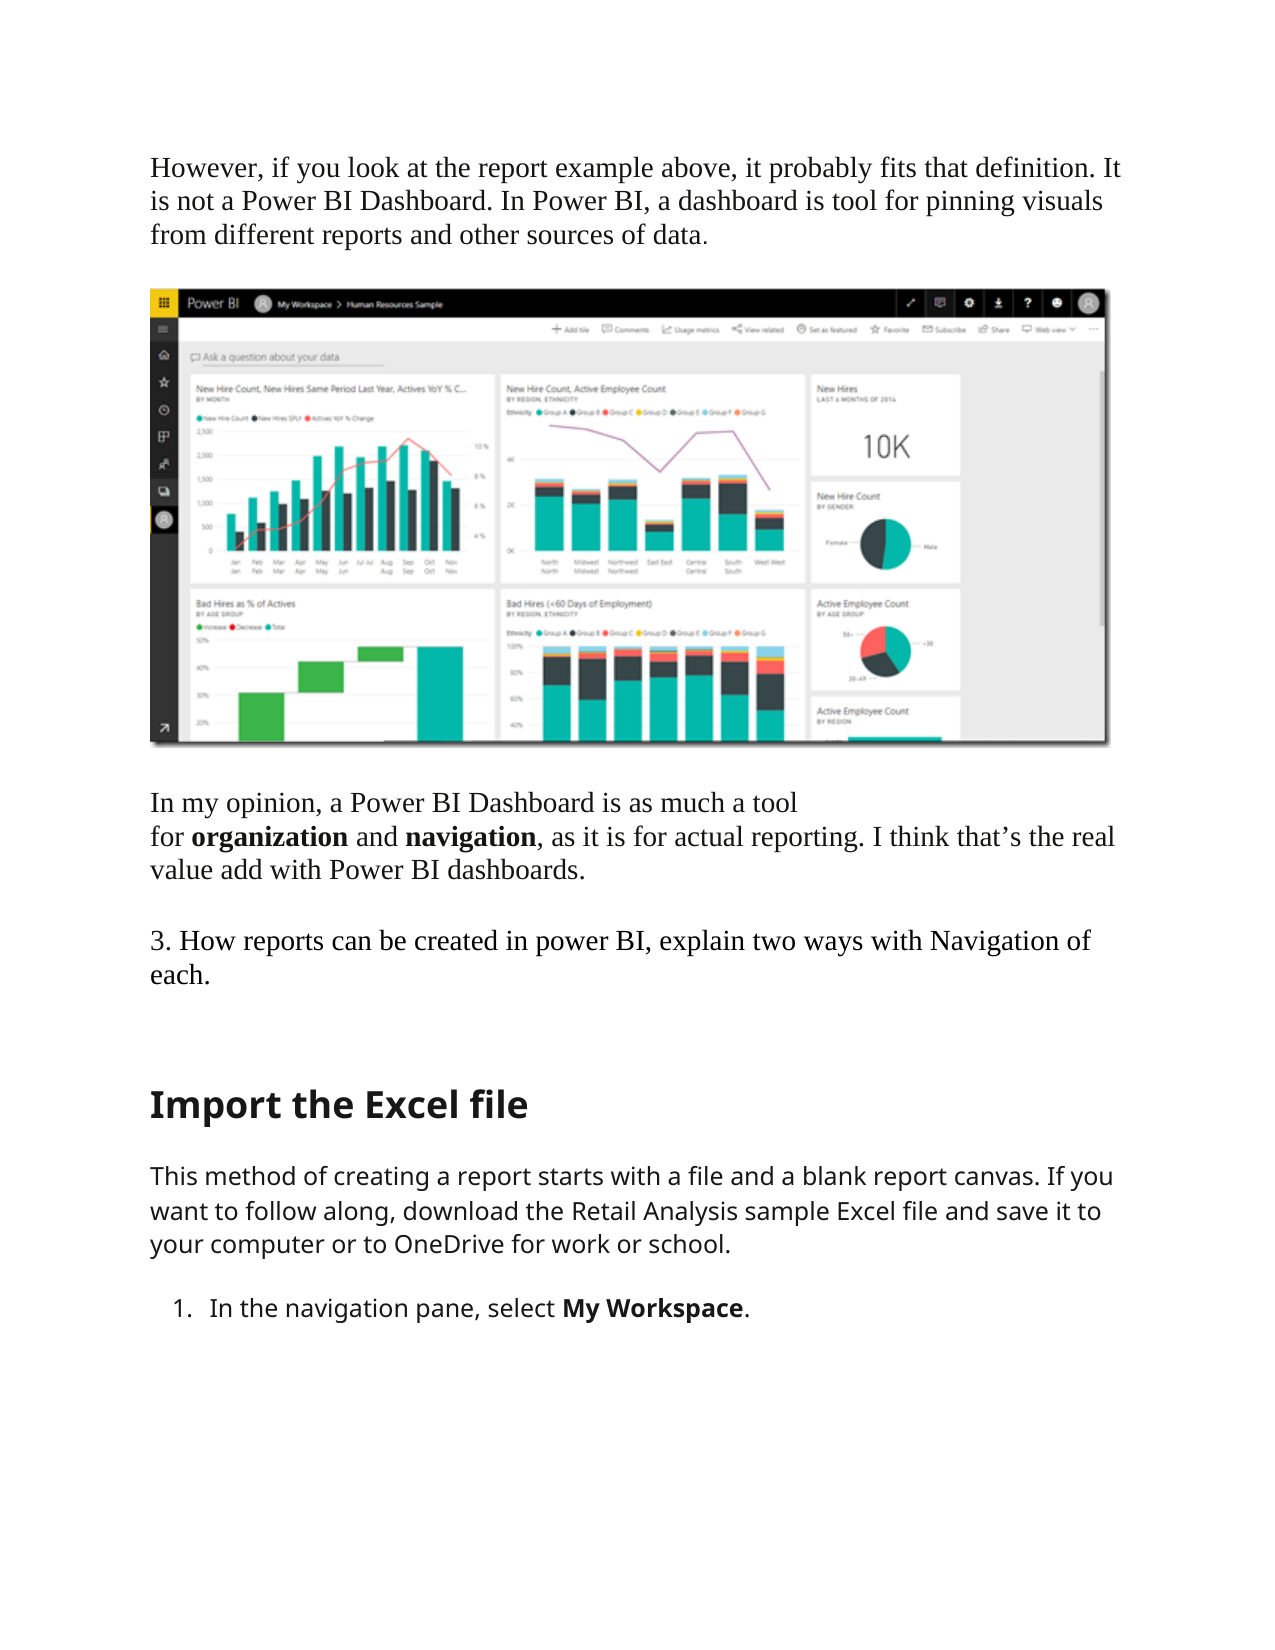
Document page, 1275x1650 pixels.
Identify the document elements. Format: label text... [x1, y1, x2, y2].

text In my opinion, a Power BI Dashboard is as much a tool for organization and navigation, as it is for actual reporting. I think that’s the real value add with Power BI dashboards. [150, 785, 1125, 886]
subtitle Import the Excel file [150, 1028, 1125, 1130]
list In the navigation pane, select My Workspace. [172, 1290, 1125, 1324]
text This method of creating a report starts with a file and a blank report canvas. If you want to follow along, download the Retail Analysis sample Excel file and save it to your computer or to OneDrive for work or school. [150, 1159, 1125, 1261]
picture [150, 288, 1111, 748]
text 3. How reports can be created in power BI, explain two ways with Navigation of each. [150, 923, 1125, 990]
text However, if you look at the report example above, it probably fits that definition. It is not a Power BI Dashboard. In Power BI, a dashboard is tool for pinning visuals from different reports and other sources of data. [150, 150, 1125, 251]
